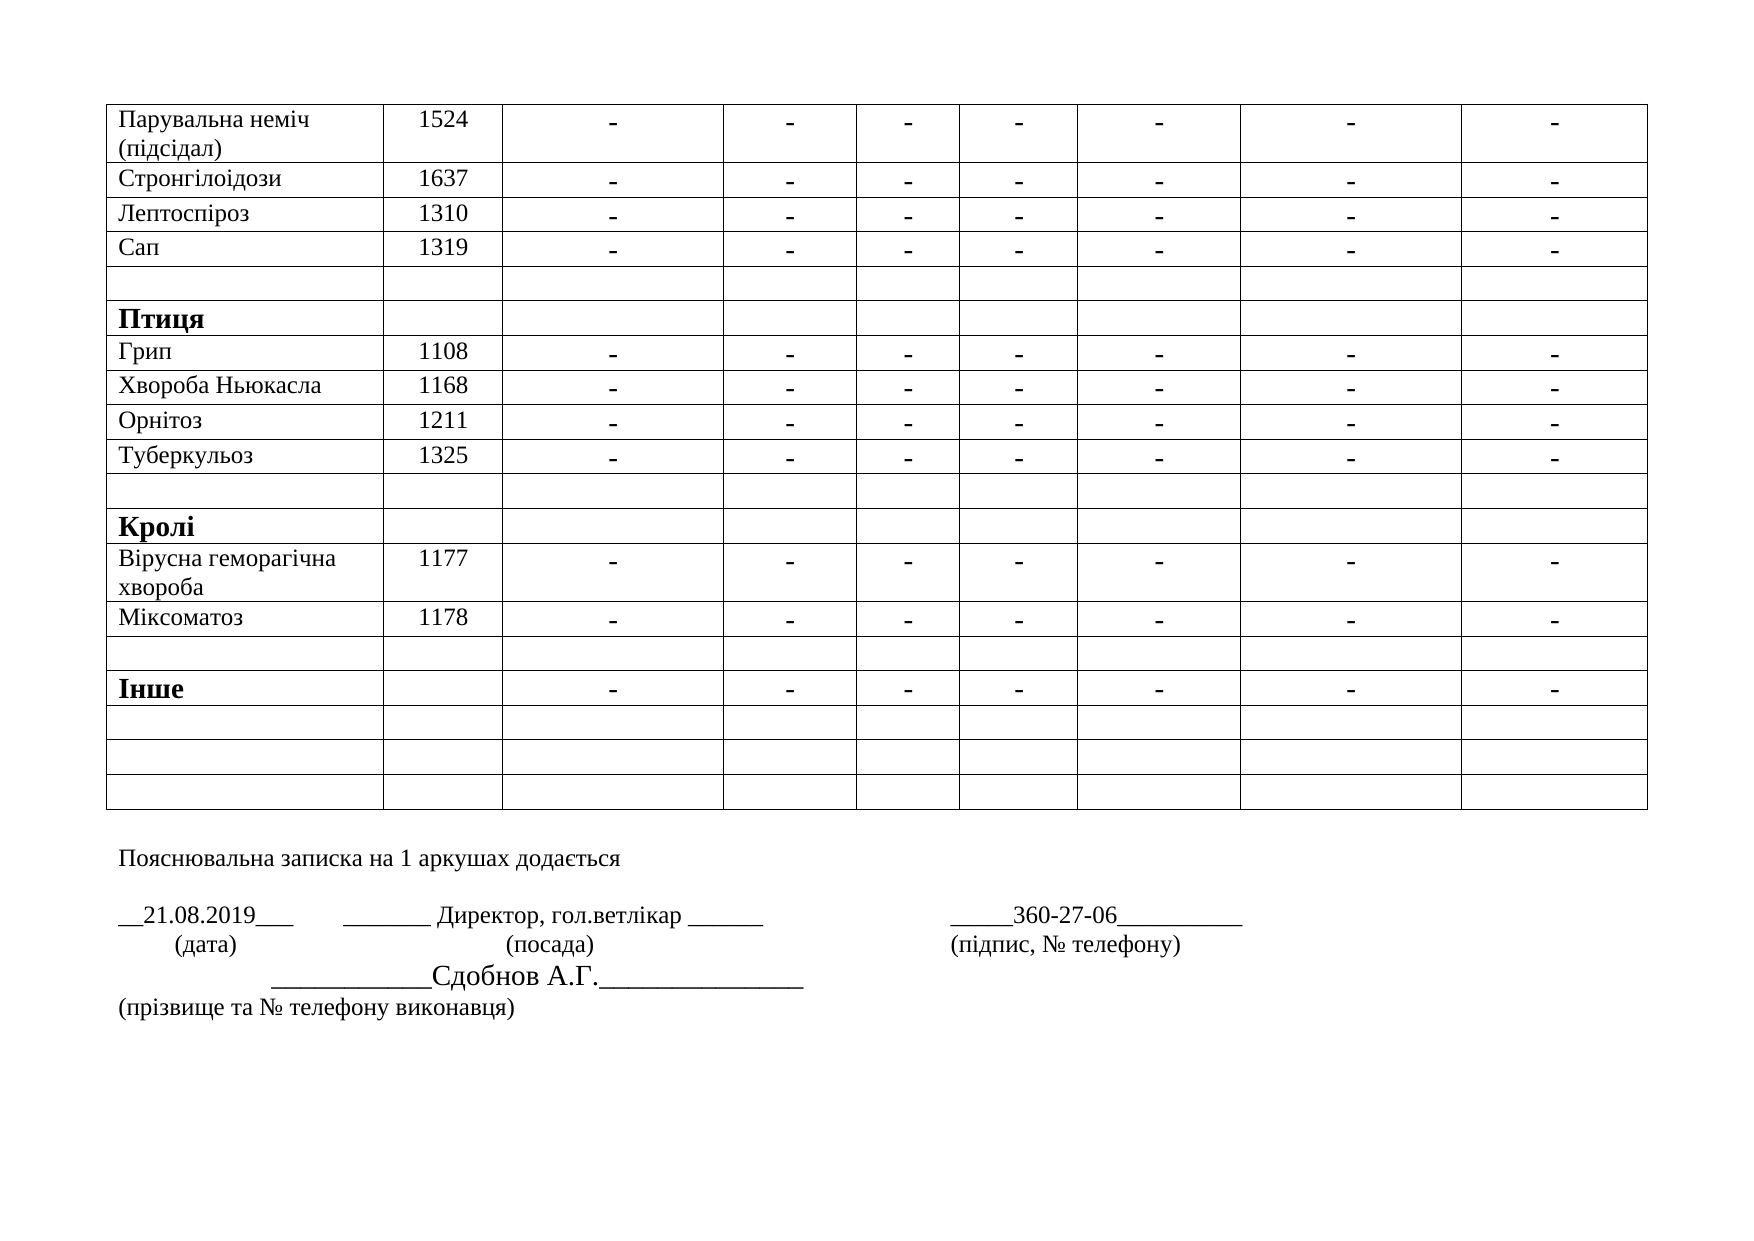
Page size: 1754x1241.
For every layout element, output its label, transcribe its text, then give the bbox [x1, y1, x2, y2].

table_cell 1177 [384, 544, 502, 601]
table_cell [1462, 301, 1647, 335]
table_cell [1078, 301, 1240, 335]
table_cell Грип [107, 336, 383, 369]
table_cell - [1241, 371, 1461, 404]
table_cell - [503, 602, 723, 636]
table_cell [857, 267, 959, 300]
table_cell 1168 [384, 371, 502, 404]
table_cell Хвороба Ньюкасла [107, 371, 383, 404]
table_cell - [503, 405, 723, 439]
table_cell [857, 637, 959, 670]
table_cell - [724, 232, 856, 266]
table_cell [1462, 267, 1647, 300]
table_cell [384, 301, 502, 335]
table_cell Міксоматоз [107, 602, 383, 636]
table_cell Туберкульоз [107, 440, 383, 473]
table_cell - [503, 105, 723, 162]
table_cell [857, 301, 959, 335]
table_cell [1462, 509, 1647, 542]
table_cell [107, 637, 383, 670]
table_cell - [857, 105, 959, 162]
table_cell - [724, 371, 856, 404]
table_cell - [857, 405, 959, 439]
table_cell - [857, 232, 959, 266]
table_cell - [724, 602, 856, 636]
table_cell - [1078, 336, 1240, 369]
table_cell [1462, 474, 1647, 508]
table_cell - [1462, 544, 1647, 601]
table_cell - [1078, 440, 1240, 473]
table_cell - [960, 671, 1077, 705]
table_cell [107, 706, 383, 739]
table_cell - [503, 198, 723, 231]
table_cell Орнітоз [107, 405, 383, 439]
table_cell [1462, 637, 1647, 670]
table_cell [960, 775, 1077, 808]
table_cell - [724, 198, 856, 231]
table_cell - [503, 671, 723, 705]
table_cell [384, 775, 502, 808]
table_cell - [724, 405, 856, 439]
table_cell Птиця [107, 301, 383, 335]
text Пояснювальна записка на 1 аркушах додається [118, 843, 1636, 872]
table_cell - [1241, 198, 1461, 231]
table_cell - [1462, 405, 1647, 439]
table_cell [1078, 740, 1240, 774]
table_cell - [724, 440, 856, 473]
table_cell 1319 [384, 232, 502, 266]
table_cell Стронгілоідози [107, 163, 383, 197]
table_cell - [1241, 602, 1461, 636]
table_cell [503, 267, 723, 300]
table_cell [724, 740, 856, 774]
table_cell 1211 [384, 405, 502, 439]
table_cell [384, 509, 502, 542]
table_cell - [857, 544, 959, 601]
table_cell - [1078, 163, 1240, 197]
table_cell - [960, 163, 1077, 197]
table_cell [1241, 740, 1461, 774]
table_cell [503, 301, 723, 335]
table_cell - [724, 163, 856, 197]
table_cell - [857, 602, 959, 636]
table_cell [960, 474, 1077, 508]
table_cell [960, 267, 1077, 300]
table_cell 1325 [384, 440, 502, 473]
table_cell 1637 [384, 163, 502, 197]
table_cell - [1078, 371, 1240, 404]
table_cell - [857, 336, 959, 369]
table_cell - [960, 405, 1077, 439]
table_cell - [1241, 405, 1461, 439]
table_cell 1524 [384, 105, 502, 162]
table_cell [724, 637, 856, 670]
table_cell - [724, 671, 856, 705]
table_cell - [503, 163, 723, 197]
table_cell - [857, 440, 959, 473]
table_cell - [1078, 405, 1240, 439]
table_cell - [960, 440, 1077, 473]
table_cell - [857, 198, 959, 231]
table_cell - [724, 105, 856, 162]
table_cell - [724, 336, 856, 369]
table_cell [1078, 706, 1240, 739]
table_cell - [503, 371, 723, 404]
table_cell [1462, 775, 1647, 808]
table_cell [960, 740, 1077, 774]
table_cell [1241, 637, 1461, 670]
table_cell [960, 706, 1077, 739]
table_cell [857, 740, 959, 774]
table_cell - [503, 232, 723, 266]
table_cell [503, 775, 723, 808]
table_cell [1078, 474, 1240, 508]
table_cell [1241, 775, 1461, 808]
table_cell [107, 740, 383, 774]
text (прізвище та № телефону виконавця) [118, 992, 1636, 1020]
table_cell [384, 267, 502, 300]
table_cell [384, 706, 502, 739]
table_cell - [503, 336, 723, 369]
table_cell - [1078, 105, 1240, 162]
table_cell Лептоспіроз [107, 198, 383, 231]
table_cell - [960, 105, 1077, 162]
table_cell [724, 706, 856, 739]
text (дата) (посада) (підпис, № телефону) [118, 929, 1636, 958]
table_cell - [960, 232, 1077, 266]
table_cell [857, 509, 959, 542]
table_cell - [503, 544, 723, 601]
table_cell [960, 509, 1077, 542]
table_cell - [1462, 440, 1647, 473]
table_cell [1241, 267, 1461, 300]
table_cell - [960, 371, 1077, 404]
table_cell [857, 706, 959, 739]
table_cell [1462, 706, 1647, 739]
table_cell [503, 740, 723, 774]
table_cell [503, 637, 723, 670]
table_cell [1078, 267, 1240, 300]
table_cell [1078, 509, 1240, 542]
table_cell Парувальна неміч (підсідал) [107, 105, 383, 162]
table_cell [1462, 740, 1647, 774]
table_cell - [1241, 544, 1461, 601]
table_cell 1108 [384, 336, 502, 369]
table_cell [724, 509, 856, 542]
table_cell [107, 267, 383, 300]
table_cell - [857, 371, 959, 404]
table_cell [107, 474, 383, 508]
table_cell [724, 775, 856, 808]
table_cell [1241, 509, 1461, 542]
table_cell - [857, 671, 959, 705]
table_cell - [1078, 232, 1240, 266]
table_cell [724, 474, 856, 508]
table_cell - [1241, 336, 1461, 369]
table_cell [1241, 301, 1461, 335]
table_cell - [960, 198, 1077, 231]
table_cell - [1241, 232, 1461, 266]
table_cell 1178 [384, 602, 502, 636]
table_cell [384, 671, 502, 705]
table_cell - [1241, 105, 1461, 162]
table_cell [503, 509, 723, 542]
table_cell - [1462, 105, 1647, 162]
table_cell - [1462, 198, 1647, 231]
table_cell 1310 [384, 198, 502, 231]
table_cell Інше [107, 671, 383, 705]
table_cell Вірусна геморагічна хвороба [107, 544, 383, 601]
table_cell - [724, 544, 856, 601]
table_cell - [857, 163, 959, 197]
table_cell - [1078, 602, 1240, 636]
table_cell [384, 474, 502, 508]
table_cell - [503, 440, 723, 473]
table_cell [724, 267, 856, 300]
table_cell [1078, 637, 1240, 670]
table_cell [384, 637, 502, 670]
table_cell [960, 637, 1077, 670]
table_cell - [1462, 671, 1647, 705]
table_cell Сап [107, 232, 383, 266]
table_cell - [960, 336, 1077, 369]
table_cell [107, 775, 383, 808]
table_cell - [1241, 163, 1461, 197]
table_cell - [1462, 371, 1647, 404]
table_cell [857, 775, 959, 808]
table_cell [1078, 775, 1240, 808]
text ___________Сдобнов А.Г.______________ [118, 958, 1636, 992]
table_cell - [1078, 671, 1240, 705]
table_cell Кролі [107, 509, 383, 542]
table_cell - [1462, 163, 1647, 197]
table_cell - [960, 602, 1077, 636]
table_cell [503, 706, 723, 739]
table_cell - [1462, 602, 1647, 636]
table_cell [960, 301, 1077, 335]
text __21.08.2019___ _______ Директор, гол.ветлікар ______ _____360-27-06__________ [118, 901, 1636, 929]
table_cell [1241, 474, 1461, 508]
table_cell - [960, 544, 1077, 601]
table_cell - [1078, 544, 1240, 601]
table_cell [1241, 706, 1461, 739]
table_cell [724, 301, 856, 335]
table_cell [384, 740, 502, 774]
table_cell - [1462, 232, 1647, 266]
table_cell - [1241, 671, 1461, 705]
table_cell - [1241, 440, 1461, 473]
table_cell - [1078, 198, 1240, 231]
table_cell - [1462, 336, 1647, 369]
table_cell [857, 474, 959, 508]
table_cell [503, 474, 723, 508]
